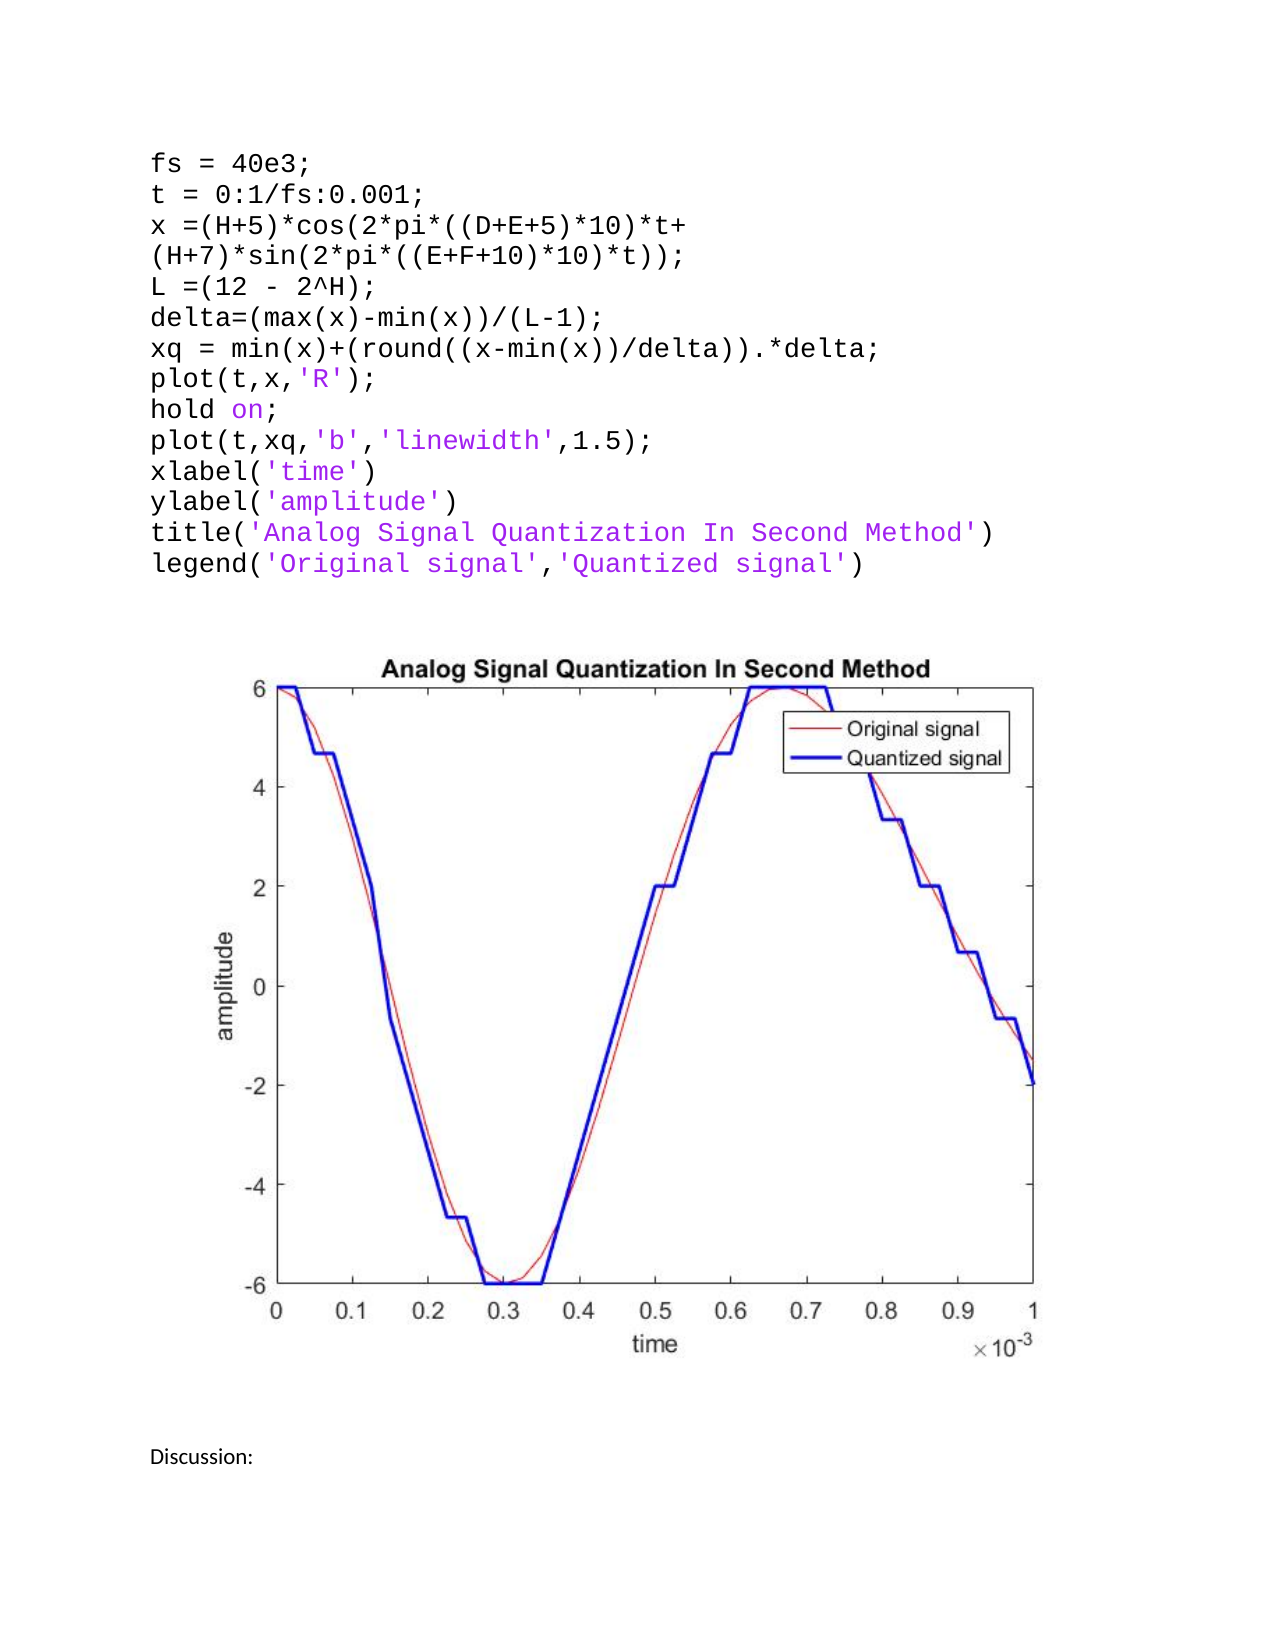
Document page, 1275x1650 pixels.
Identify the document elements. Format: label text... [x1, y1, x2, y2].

text plot(t,xq,'b','linewidth',1.5); [150, 427, 1125, 457]
text fs = 40e3; [150, 150, 1125, 181]
text t = 0:1/fs:0.001; [150, 181, 1125, 211]
text xlabel('time') [150, 457, 1125, 488]
text ylabel('amplitude') [150, 488, 1125, 519]
text x =(H+5)*cos(2*pi*((D+E+5)*10)*t+(H+7)*sin(2*pi*((E+F+10)*10)*t)); [150, 211, 1125, 273]
picture [150, 633, 1125, 1365]
text delta=(max(x)-min(x))/(L-1); [150, 304, 1125, 334]
text legend('Original signal','Quantized signal') [150, 549, 1125, 580]
text L =(12 - 2^H); [150, 273, 1125, 304]
text title('Analog Signal Quantization In Second Method') [150, 519, 1125, 549]
text hold on; [150, 396, 1125, 427]
text Discussion: [150, 1442, 1125, 1471]
text plot(t,x,'R'); [150, 365, 1125, 396]
text xq = min(x)+(round((x-min(x))/delta)).*delta; [150, 334, 1125, 365]
